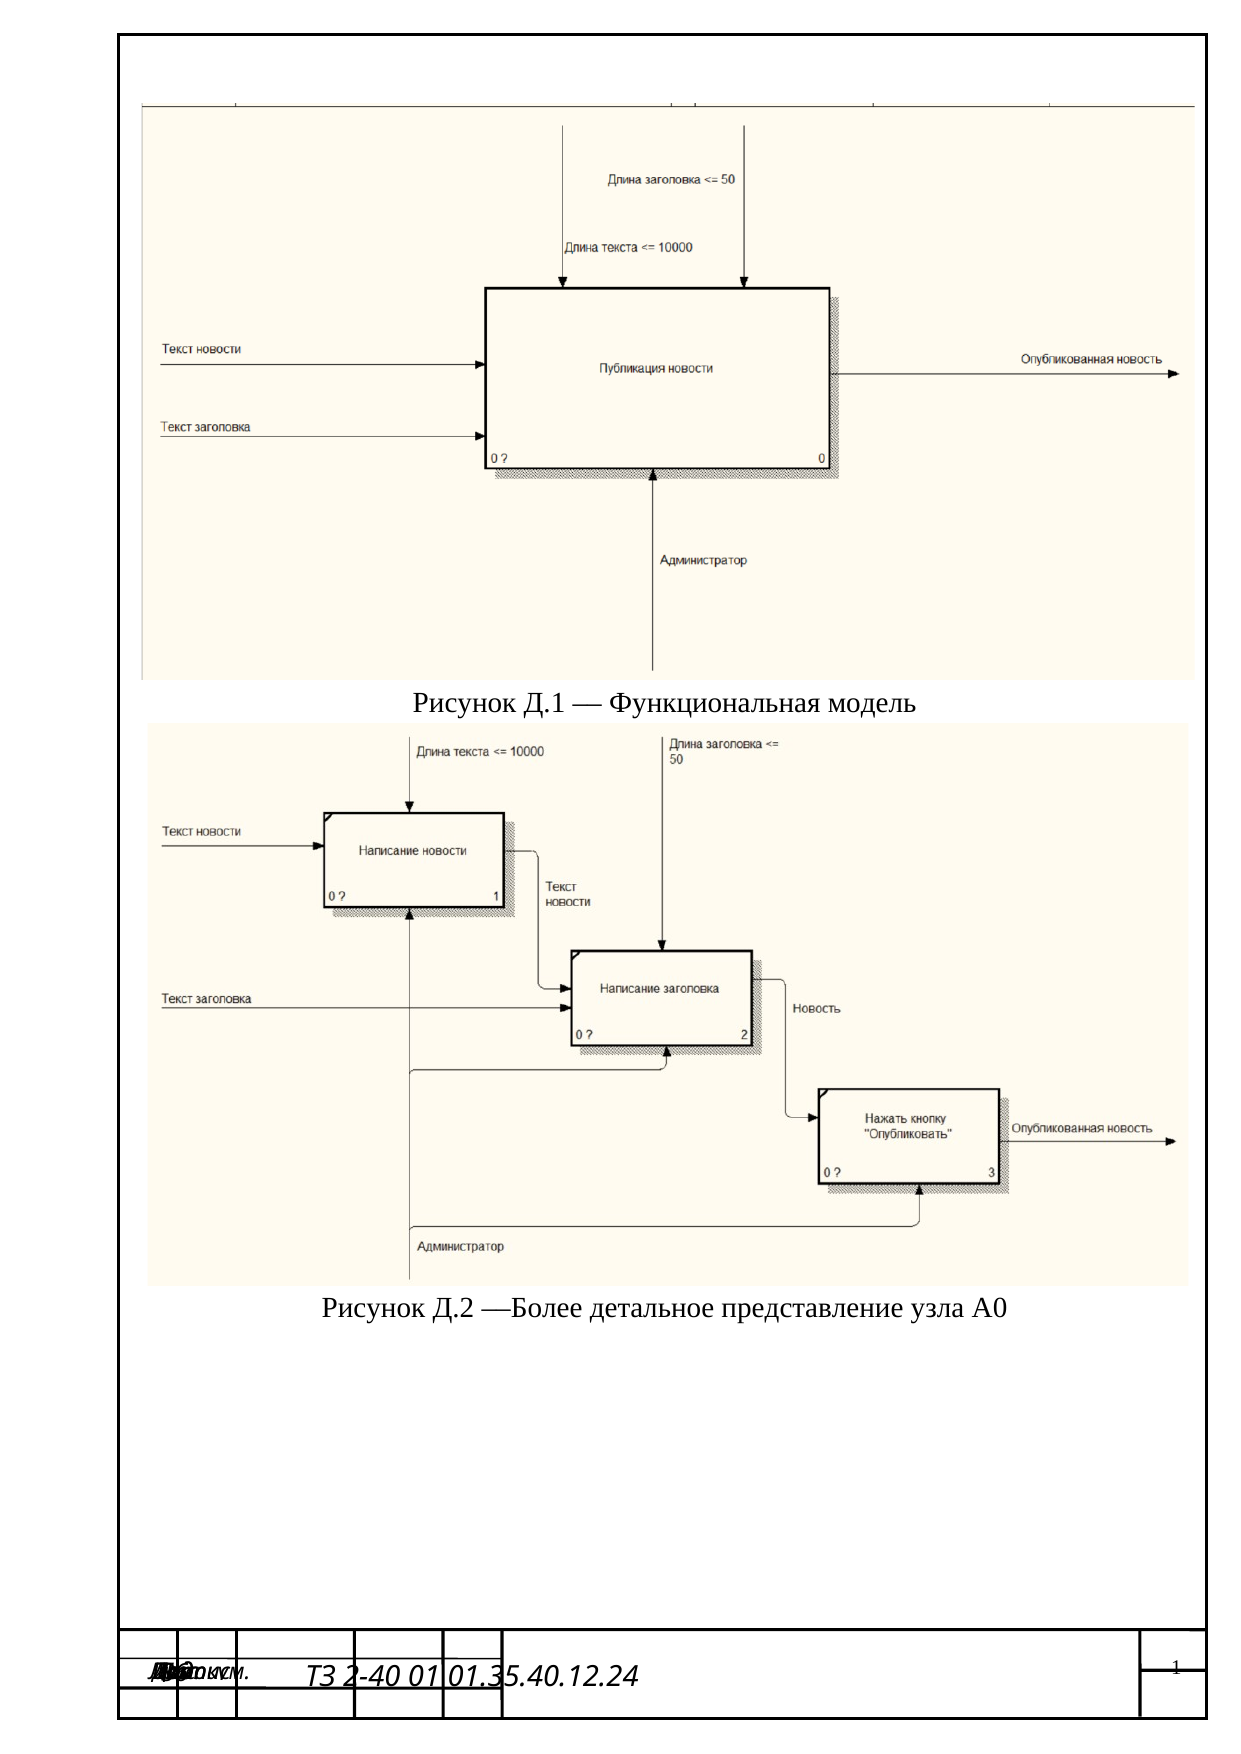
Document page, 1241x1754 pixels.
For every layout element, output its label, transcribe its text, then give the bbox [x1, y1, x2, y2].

text Рисунок Д.2 ––Более детальное представление узла А0 [148, 1290, 1181, 1324]
picture [141, 103, 1195, 680]
picture [147, 723, 1189, 1286]
text Рисунок Д.1 –– Функциональная модель [148, 680, 1181, 718]
